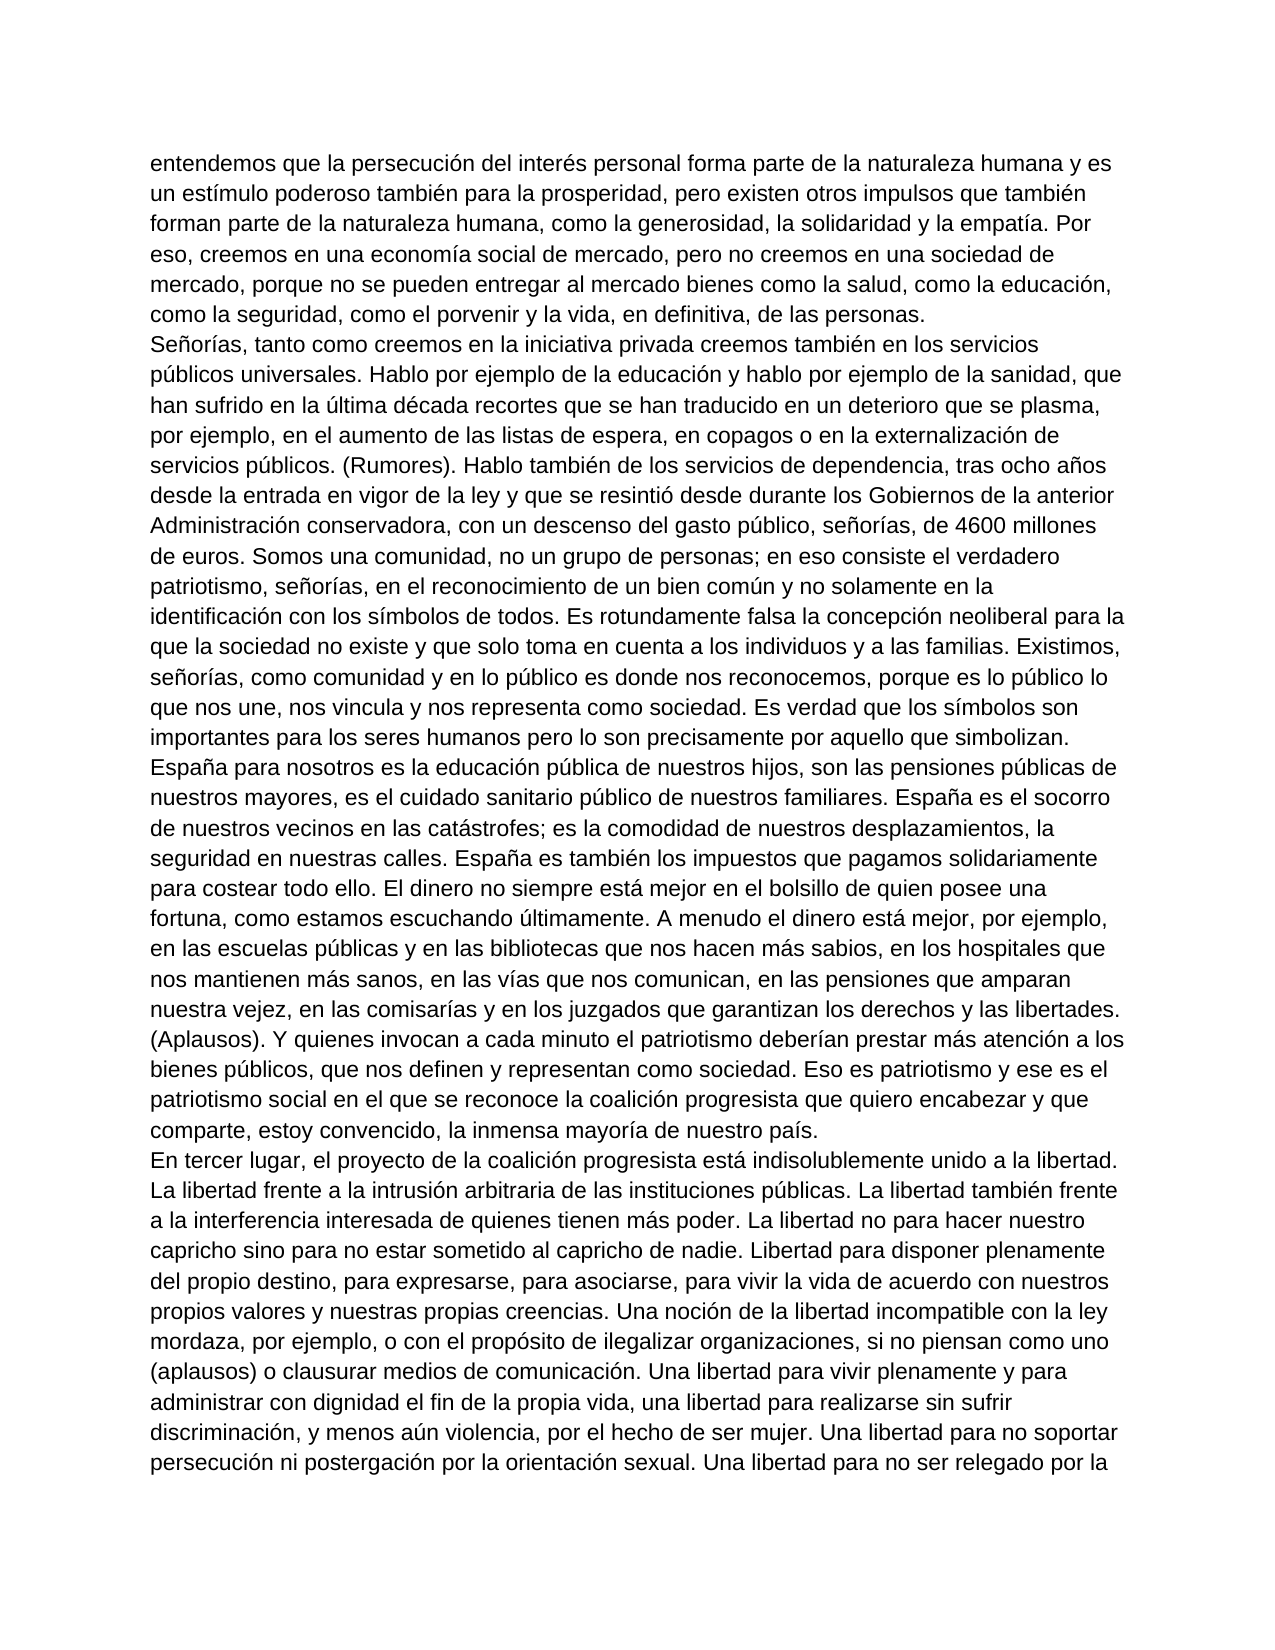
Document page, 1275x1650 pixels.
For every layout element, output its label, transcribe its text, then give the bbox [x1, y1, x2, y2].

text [150, 150, 1125, 327]
text Señorías, tanto como creemos en la iniciativa privada creemos también en los servicios públicos universales. Hablo por ejemplo de la educación y hablo por ejemplo de la sanidad, que han sufrido en la última década recortes que se han traducido en un deterioro que se plasma, por ejemplo, en el aumento de las listas de espera, en copagos o en la externalización de servicios públicos. (Rumores). Hablo también de los servicios de dependencia, tras ocho años desde la entrada en vigor de la ley y que se resintió desde durante los Gobiernos de la anterior Administración conservadora, con un descenso del gasto público, señorías, de 4600 millones de euros. Somos una comunidad, no un grupo de personas; en eso consiste el verdadero patriotismo, señorías, en el reconocimiento de un bien común y no solamente en la identificación con los símbolos de todos. Es rotundamente falsa la concepción neoliberal para la que la sociedad no existe y que solo toma en cuenta a los individuos y a las familias. Existimos, señorías, como comunidad y en lo público es donde nos reconocemos, porque es lo público lo que nos une, nos vincula y nos representa como sociedad. Es verdad que los símbolos son importantes para los seres humanos pero lo son precisamente por aquello que simbolizan. España para nosotros es la educación pública de nuestros hijos, son las pensiones públicas de nuestros mayores, es el cuidado sanitario público de nuestros familiares. España es el socorro de nuestros vecinos en las catástrofes; es la comodidad de nuestros desplazamientos, la seguridad en nuestras calles. España es también los impuestos que pagamos solidariamente para costear todo ello. El dinero no siempre está mejor en el bolsillo de quien posee una fortuna, como estamos escuchando últimamente. A menudo el dinero está mejor, por ejemplo, en las escuelas públicas y en las bibliotecas que nos hacen más sabios, en los hospitales que nos mantienen más sanos, en las vías que nos comunican, en las pensiones que amparan nuestra vejez, en las comisarías y en los juzgados que garantizan los derechos y las libertades. (Aplausos). Y quienes invocan a cada minuto el patriotismo deberían prestar más atención a los bienes públicos, que nos definen y representan como sociedad. Eso es patriotismo y ese es el patriotismo social en el que se reconoce la coalición progresista que quiero encabezar y que comparte, estoy convencido, la inmensa mayoría de nuestro país. [150, 331, 1125, 1143]
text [150, 1147, 1125, 1475]
